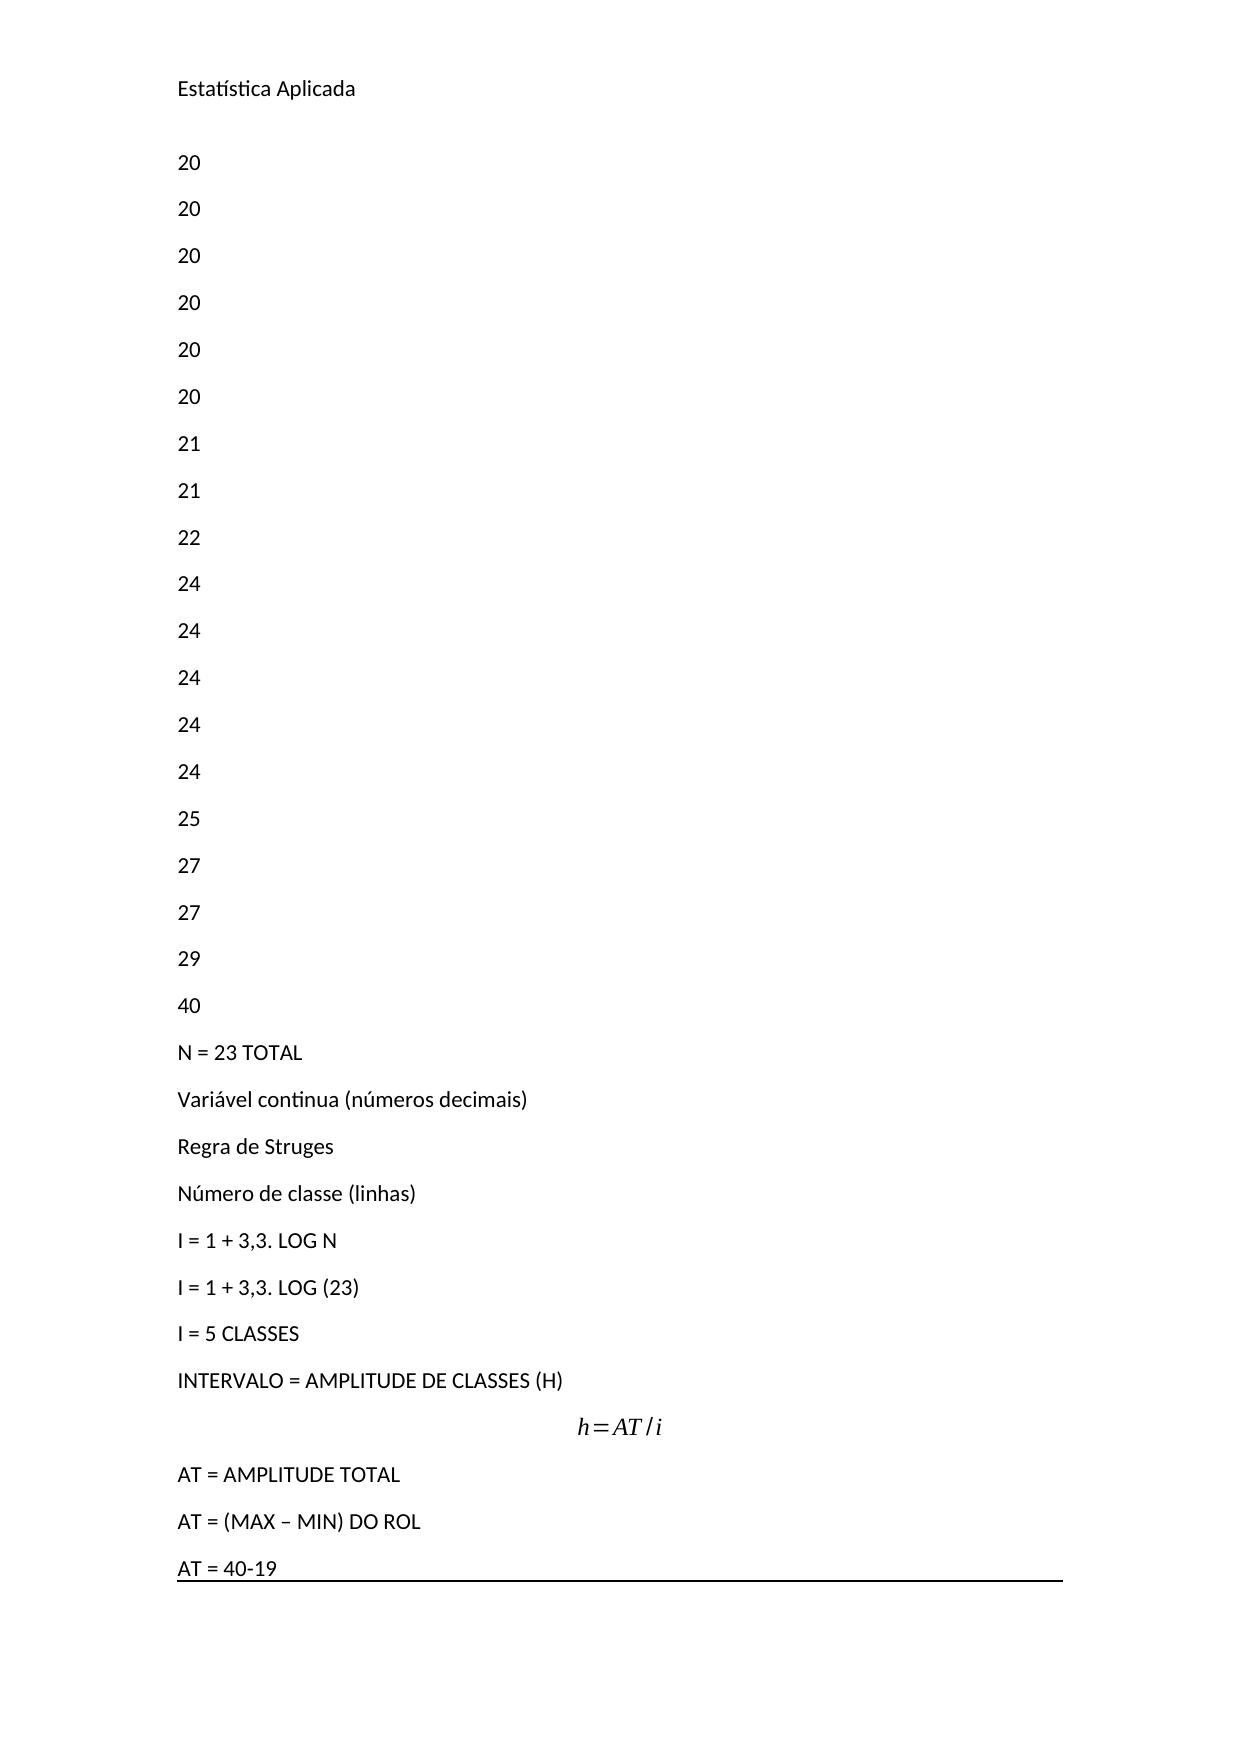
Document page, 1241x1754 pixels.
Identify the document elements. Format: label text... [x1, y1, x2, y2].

text Variável continua (números decimais) [177, 1085, 1063, 1113]
text 27 [177, 851, 1063, 879]
text 20 [177, 382, 1063, 410]
text I = 5 CLASSES [177, 1319, 1063, 1347]
text I = 1 + 3,3. LOG N [177, 1226, 1063, 1254]
text 20 [177, 194, 1063, 222]
text 20 [177, 241, 1063, 269]
text 25 [177, 804, 1063, 832]
text AT = 40-19 [177, 1554, 1063, 1580]
text 24 [177, 569, 1063, 597]
text I = 1 + 3,3. LOG (23) [177, 1273, 1063, 1301]
text AT = AMPLITUDE TOTAL [177, 1460, 1063, 1488]
text 24 [177, 710, 1063, 738]
text Número de classe (linhas) [177, 1179, 1063, 1207]
text 24 [177, 757, 1063, 785]
text 24 [177, 663, 1063, 691]
text N = 23 TOTAL [177, 1038, 1063, 1066]
text 22 [177, 523, 1063, 551]
text 27 [177, 898, 1063, 926]
text 20 [177, 148, 1063, 176]
text 24 [177, 616, 1063, 644]
text AT = (MAX – MIN) DO ROL [177, 1507, 1063, 1535]
text 29 [177, 944, 1063, 972]
text 40 [177, 991, 1063, 1019]
text 20 [177, 288, 1063, 316]
text 21 [177, 429, 1063, 457]
text 20 [177, 335, 1063, 363]
text 21 [177, 476, 1063, 504]
text INTERVALO = AMPLITUDE DE CLASSES (H) [177, 1366, 1063, 1394]
text Regra de Struges [177, 1132, 1063, 1160]
